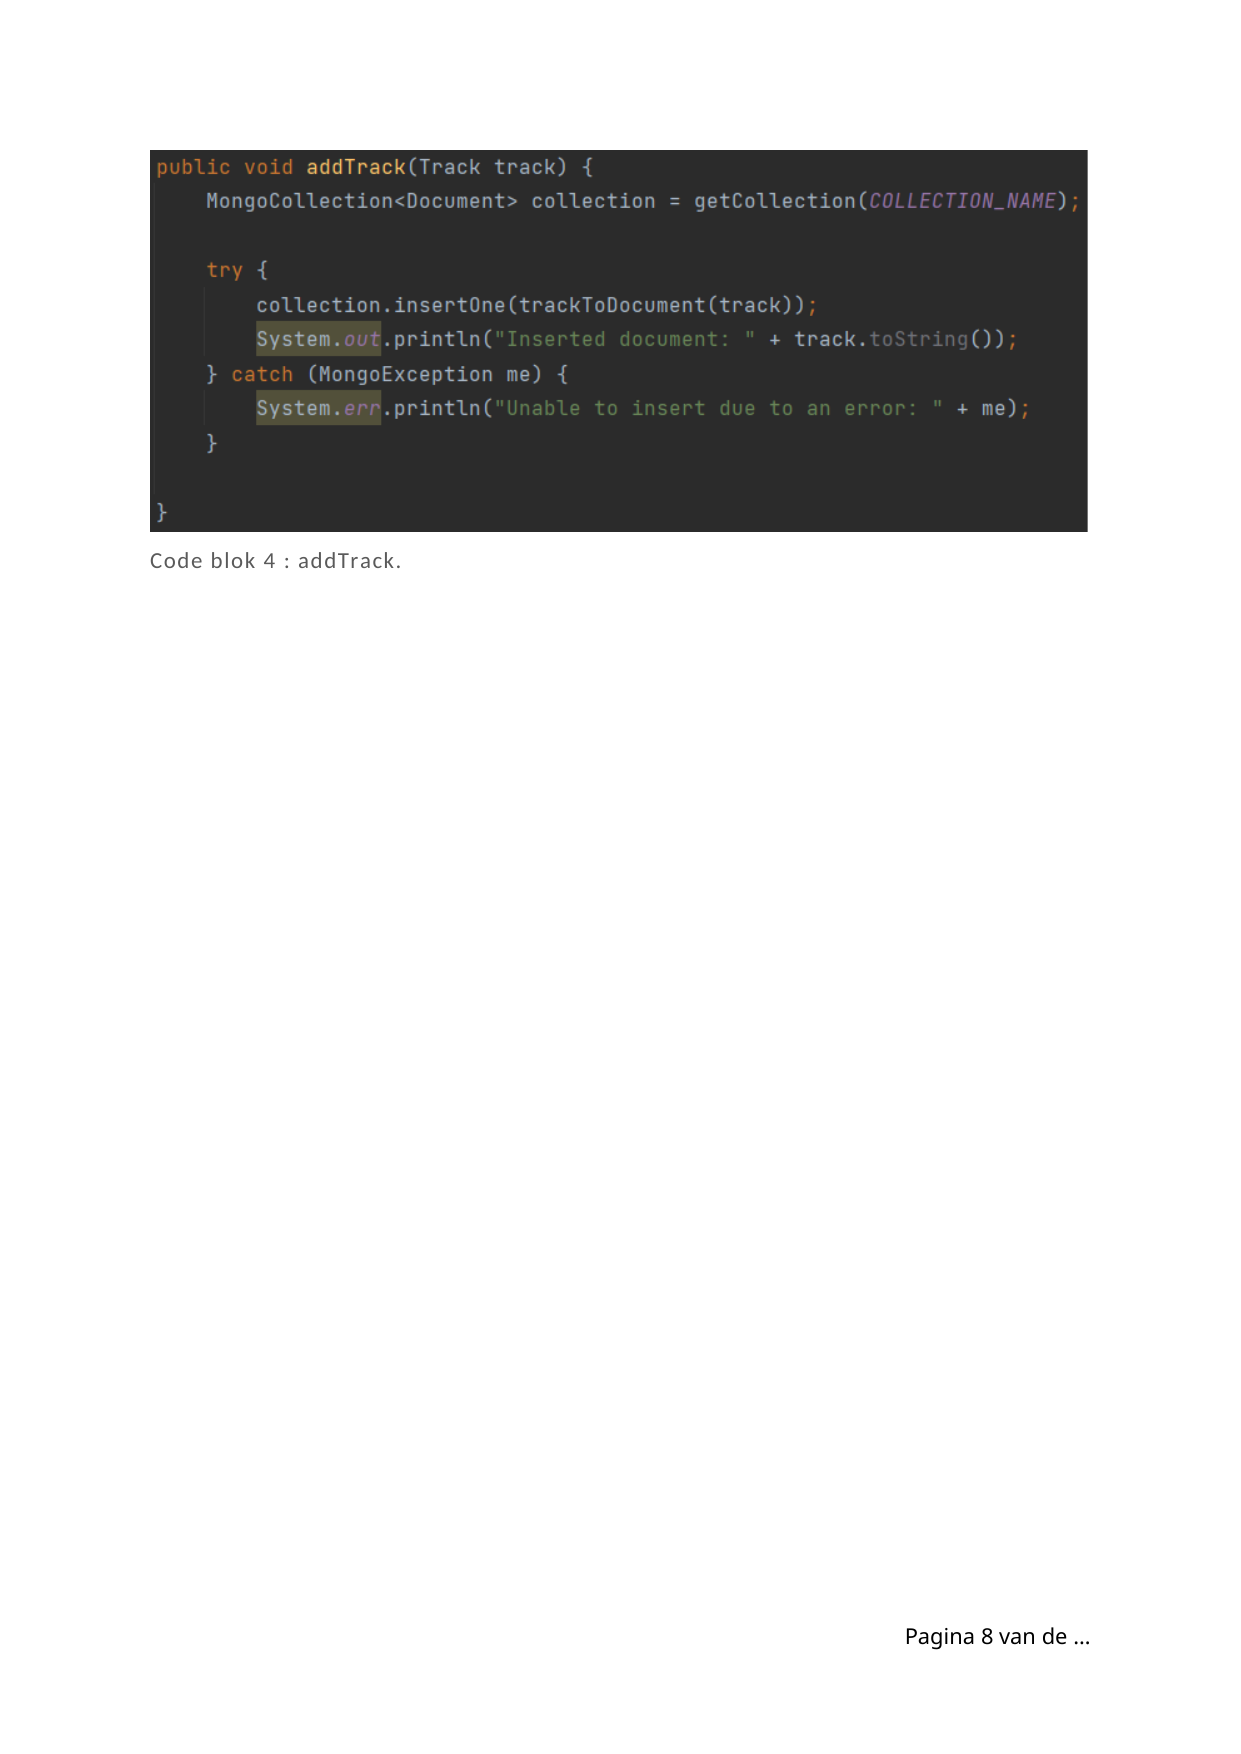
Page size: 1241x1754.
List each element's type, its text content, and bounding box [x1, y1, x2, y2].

picture [150, 150, 1088, 532]
subtitle Code blok 4 : addTrack. [150, 547, 1090, 575]
